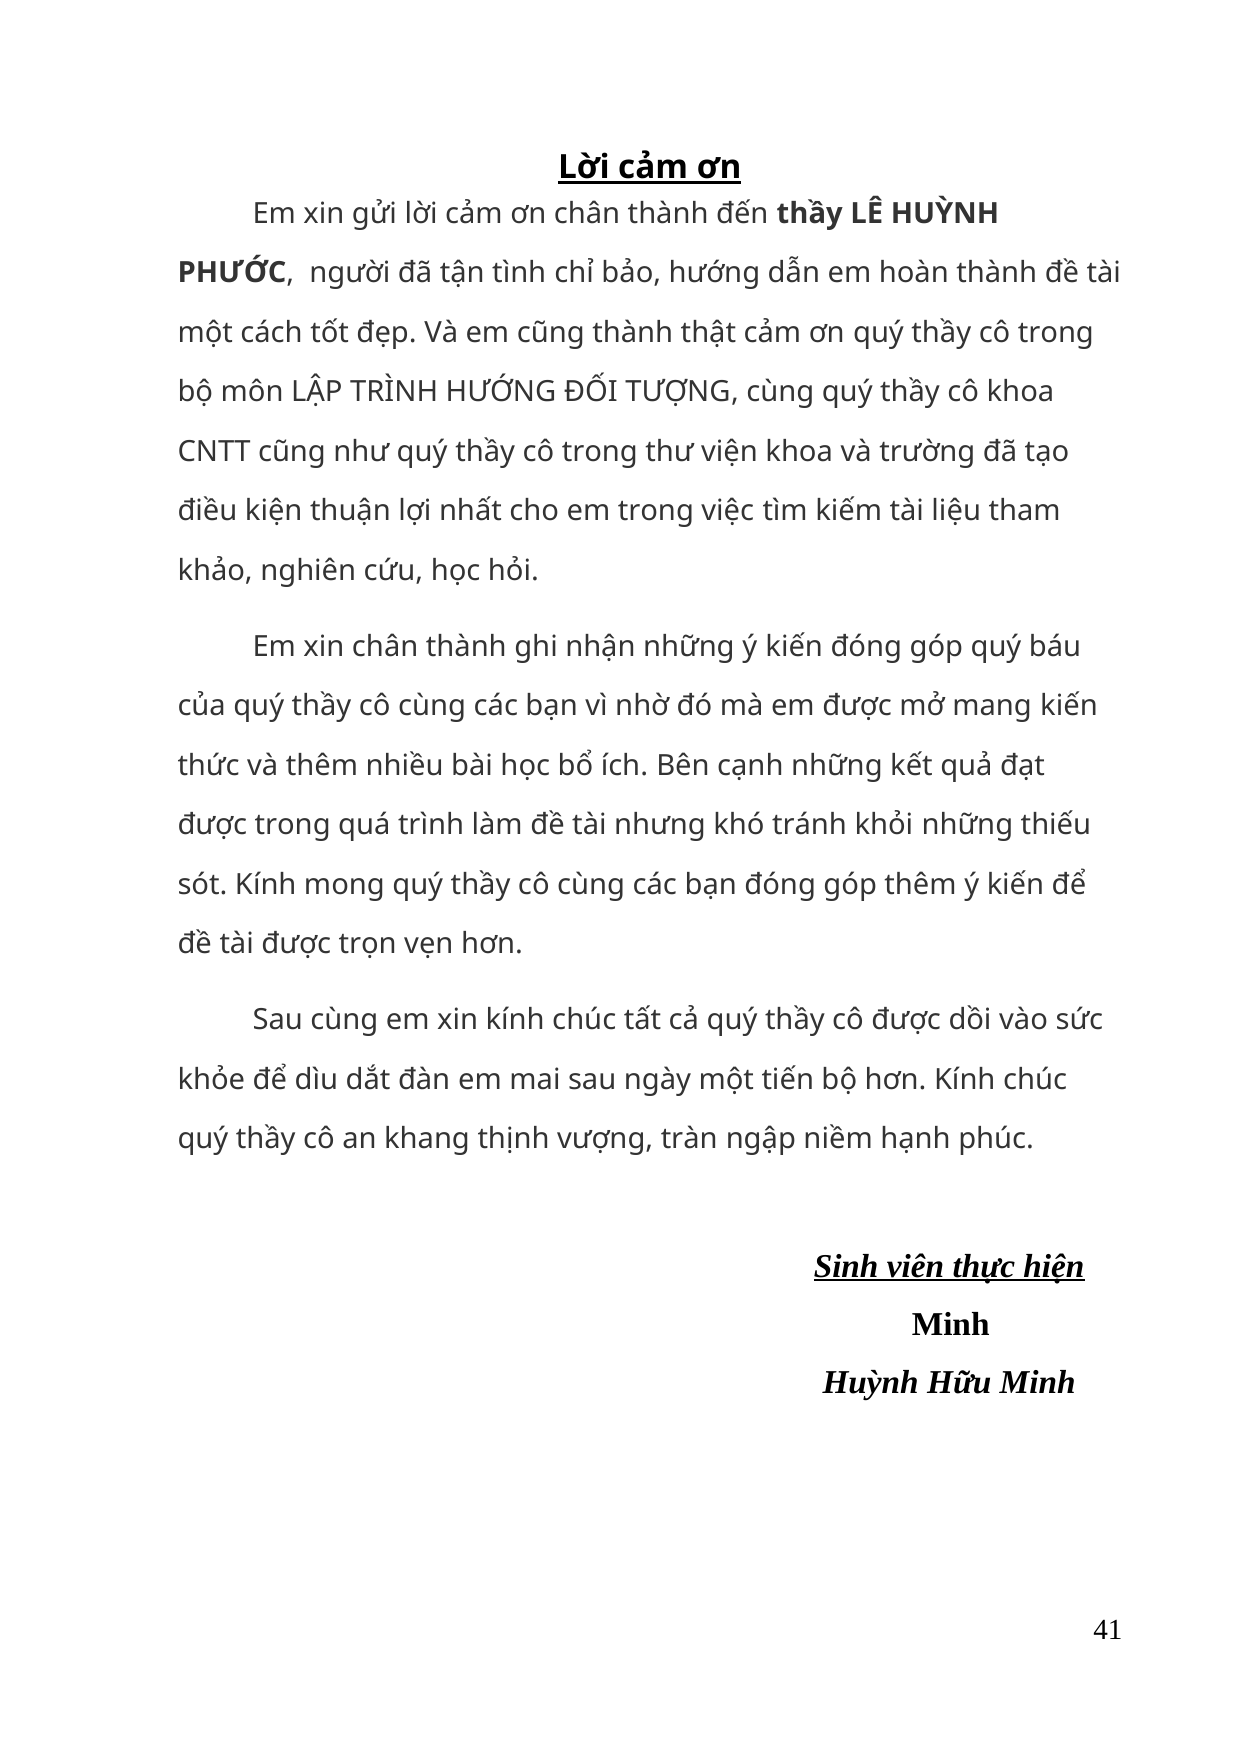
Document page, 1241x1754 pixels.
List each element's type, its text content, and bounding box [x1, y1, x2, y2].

text Em xin chân thành ghi nhận những ý kiến đóng góp quý báu của quý thầy cô cùng các bạn vì nhờ đó mà em được mở mang kiến thức và thêm nhiều bài học bổ ích. Bên cạnh những kết quả đạt được trong quá trình làm đề tài nhưng khó tránh khỏi những thiếu sót. Kính mong quý thầy cô cùng các bạn đóng góp thêm ý kiến để đề tài được trọn vẹn hơn. [177, 625, 1122, 962]
text Em xin gửi lời cảm ơn chân thành đến thầy LÊ HUỲNH PHƯỚC, người đã tận tình chỉ bảo, hướng dẫn em hoàn thành đề tài một cách tốt đẹp. Và em cũng thành thật cảm ơn quý thầy cô trong bộ môn LẬP TRÌNH HƯỚNG ĐỐI TƯỢNG, cùng quý thầy cô khoa CNTT cũng như quý thầy cô trong thư viện khoa và trường đã tạo điều kiện thuận lợi nhất cho em trong việc tìm kiếm tài liệu tham khảo, nghiên cứu, học hỏi. [177, 192, 1122, 589]
text Sau cùng em xin kính chúc tất cả quý thầy cô được dồi vào sức khỏe để dìu dắt đàn em mai sau ngày một tiến bộ hơn. Kính chúc quý thầy cô an khang thịnh vượng, tràn ngập niềm hạnh phúc. [177, 999, 1122, 1157]
text Lời cảm ơn [177, 143, 1122, 188]
